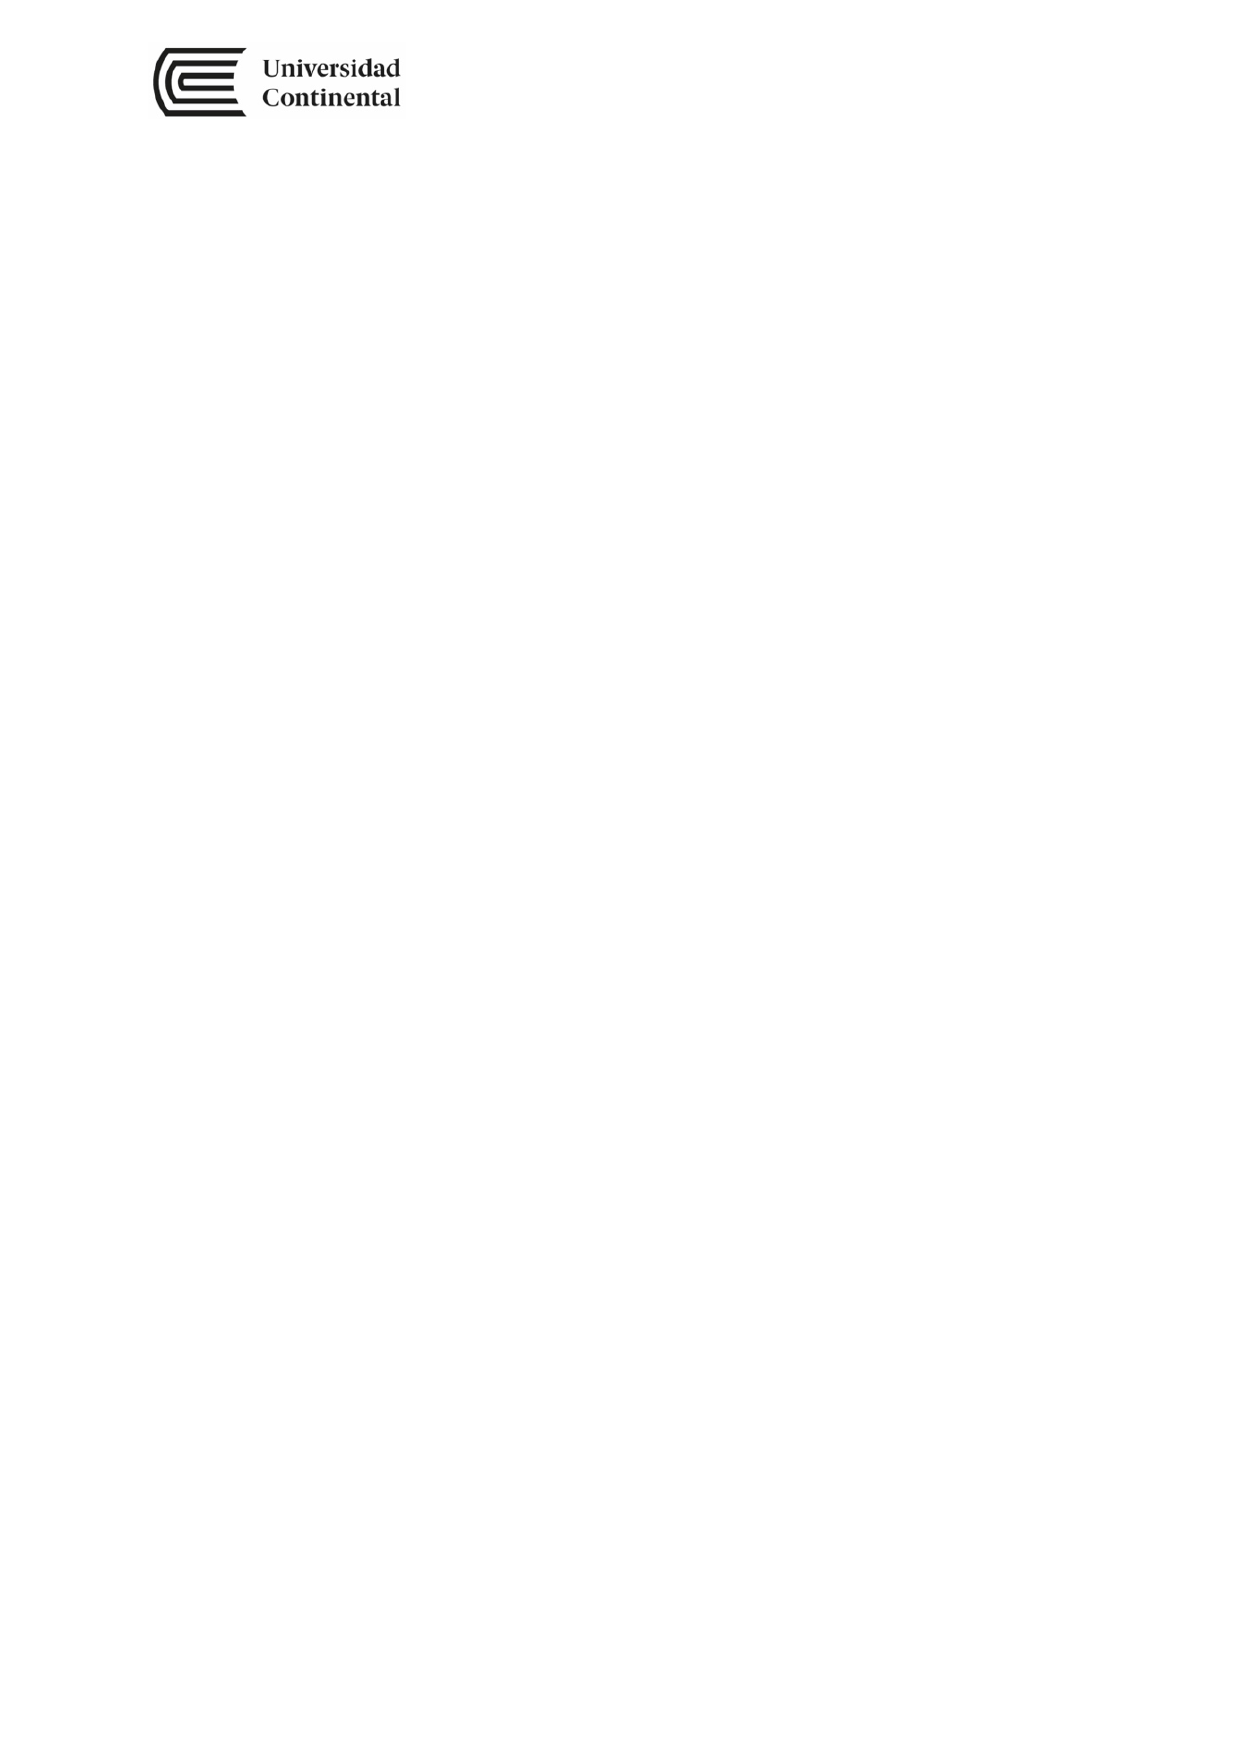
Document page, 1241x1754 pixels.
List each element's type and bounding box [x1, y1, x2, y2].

picture [147, 42, 407, 119]
